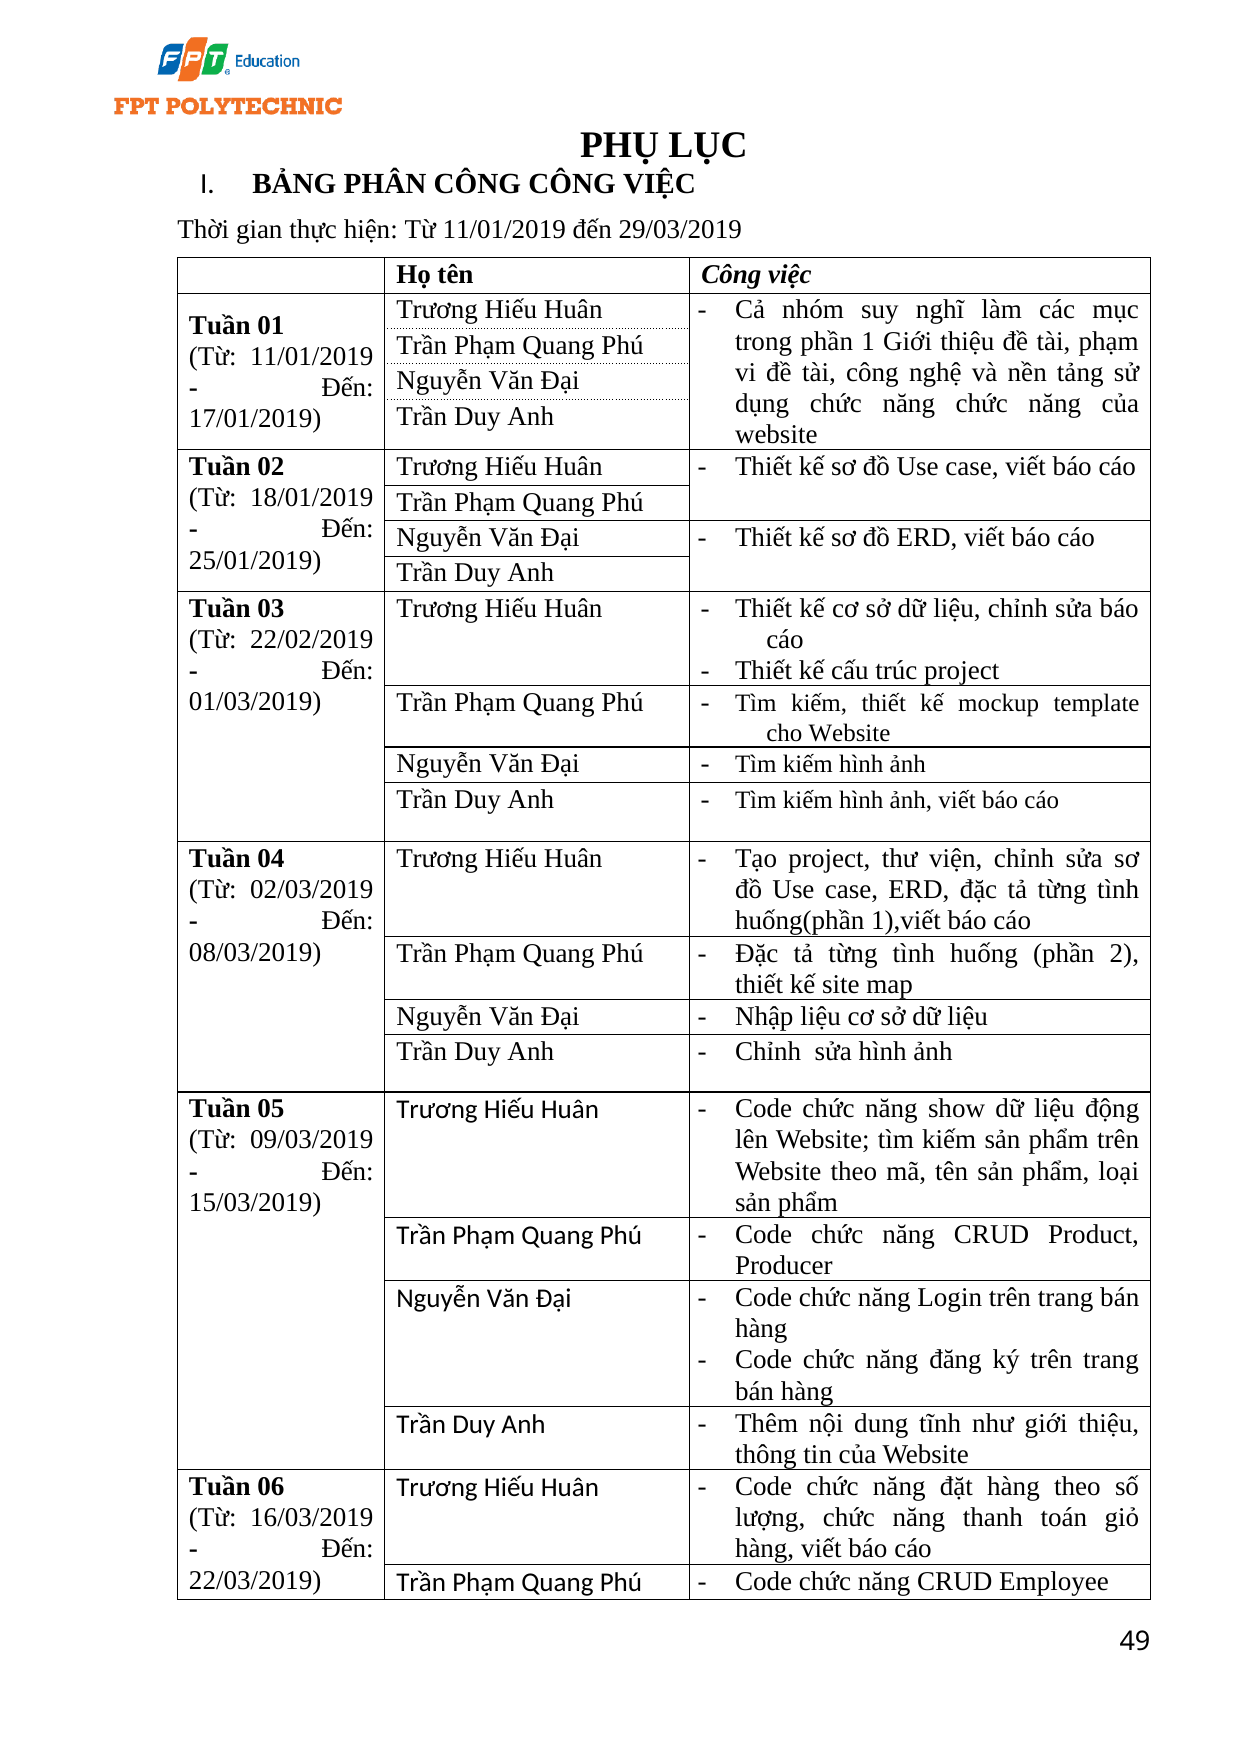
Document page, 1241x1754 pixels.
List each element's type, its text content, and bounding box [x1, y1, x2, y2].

subtitle PHỤ LỤC [177, 122, 1150, 165]
table_cell Trần Duy Anh [385, 1035, 689, 1091]
table_cell Trần Phạm Quang Phú [385, 1565, 689, 1599]
table_cell Tuần 05 (Từ: 09/03/2019 - Đến: 15/03/2019) [178, 1093, 384, 1469]
table_cell Đặc tả từng tình huống (phần 2), thiết kế site map [690, 937, 1150, 999]
table_cell Code chức năng CRUD Employee [690, 1565, 1150, 1599]
table_cell Trần Phạm Quang Phú [385, 1218, 689, 1280]
table_cell Tuần 01 (Từ: 11/01/2019 - Đến: 17/01/2019) [178, 294, 384, 449]
table_cell Code chức năng đặt hàng theo số lượng, chức năng thanh toán giỏ hàng, viết báo cáo [690, 1470, 1150, 1564]
picture [106, 29, 350, 122]
table_cell Trần Phạm Quang Phú [385, 937, 689, 999]
table_cell Thiết kế cơ sở dữ liệu, chỉnh sửa báo cáo Thiết kế cấu trúc project [690, 592, 1150, 685]
table_cell Trần Duy Anh [385, 557, 689, 591]
table_cell Tuần 03 (Từ: 22/02/2019 - Đến: 01/03/2019) [178, 592, 384, 841]
table_cell Tạo project, thư viện, chỉnh sửa sơ đồ Use case, ERD, đặc tả từng tình huống(phần 1),viết báo cáo [690, 842, 1150, 936]
table_cell Trương Hiếu Huân [385, 294, 689, 328]
table_cell Nhập liệu cơ sở dữ liệu [690, 1000, 1150, 1034]
table_header Họ tên [385, 258, 689, 292]
table_cell Cả nhóm suy nghĩ làm các mục trong phần 1 Giới thiệu đề tài, phạm vi đề tài, công nghệ và nền tảng sử dụng chức năng chức năng của website [690, 294, 1150, 449]
table_cell Code chức năng CRUD Product, Producer [690, 1218, 1150, 1280]
table_cell Chỉnh sửa hình ảnh [690, 1035, 1150, 1091]
table_cell Thêm nội dung tĩnh như giới thiệu, thông tin của Website [690, 1407, 1150, 1469]
table_header Công việc [690, 258, 1150, 292]
table_cell Code chức năng Login trên trang bán hàng Code chức năng đăng ký trên trang bán hàng [690, 1281, 1150, 1406]
table_cell Nguyễn Văn Đại [385, 748, 689, 782]
table_cell Trương Hiếu Huân [385, 1470, 689, 1564]
table_cell Trần Phạm Quang Phú [385, 486, 689, 520]
table_cell Thiết kế sơ đồ Use case, viết báo cáo [690, 450, 1150, 520]
table_cell Thiết kế sơ đồ ERD, viết báo cáo [690, 521, 1150, 591]
table_cell Trương Hiếu Huân [385, 592, 689, 685]
table_cell Tuần 02 (Từ: 18/01/2019 - Đến: 25/01/2019) [178, 450, 384, 591]
table_cell Trương Hiếu Huân [385, 842, 689, 936]
table_cell Tìm kiếm hình ảnh, viết báo cáo [690, 783, 1150, 841]
table_cell Trần Duy Anh [385, 399, 689, 449]
table_header [178, 258, 384, 292]
table_cell Trương Hiếu Huân [385, 450, 689, 485]
table_cell Nguyễn Văn Đại [385, 1000, 689, 1034]
table_cell Trần Phạm Quang Phú [385, 686, 689, 746]
list BẢNG PHÂN CÔNG CÔNG VIỆC [214, 165, 1150, 201]
table_cell Tìm kiếm, thiết kế mockup template cho Website [690, 686, 1150, 746]
table_cell Nguyễn Văn Đại [385, 363, 689, 399]
table_cell Nguyễn Văn Đại [385, 521, 689, 556]
table_cell Trần Phạm Quang Phú [385, 328, 689, 363]
table_cell Tuần 06 (Từ: 16/03/2019 - Đến: 22/03/2019) [178, 1470, 384, 1599]
table_cell Tuần 04 (Từ: 02/03/2019 - Đến: 08/03/2019) [178, 842, 384, 1091]
table_cell Trương Hiếu Huân [385, 1093, 689, 1217]
table_cell Code chức năng show dữ liệu động lên Website; tìm kiếm sản phẩm trên Website theo mã, tên sản phẩm, loại sản phẩm [690, 1093, 1150, 1217]
table_cell Nguyễn Văn Đại [385, 1281, 689, 1406]
table_cell Trần Duy Anh [385, 1407, 689, 1469]
table_cell Tìm kiếm hình ảnh [690, 748, 1150, 782]
table_cell Trần Duy Anh [385, 783, 689, 841]
text Thời gian thực hiện: Từ 11/01/2019 đến 29/03/2019 [177, 213, 1150, 244]
